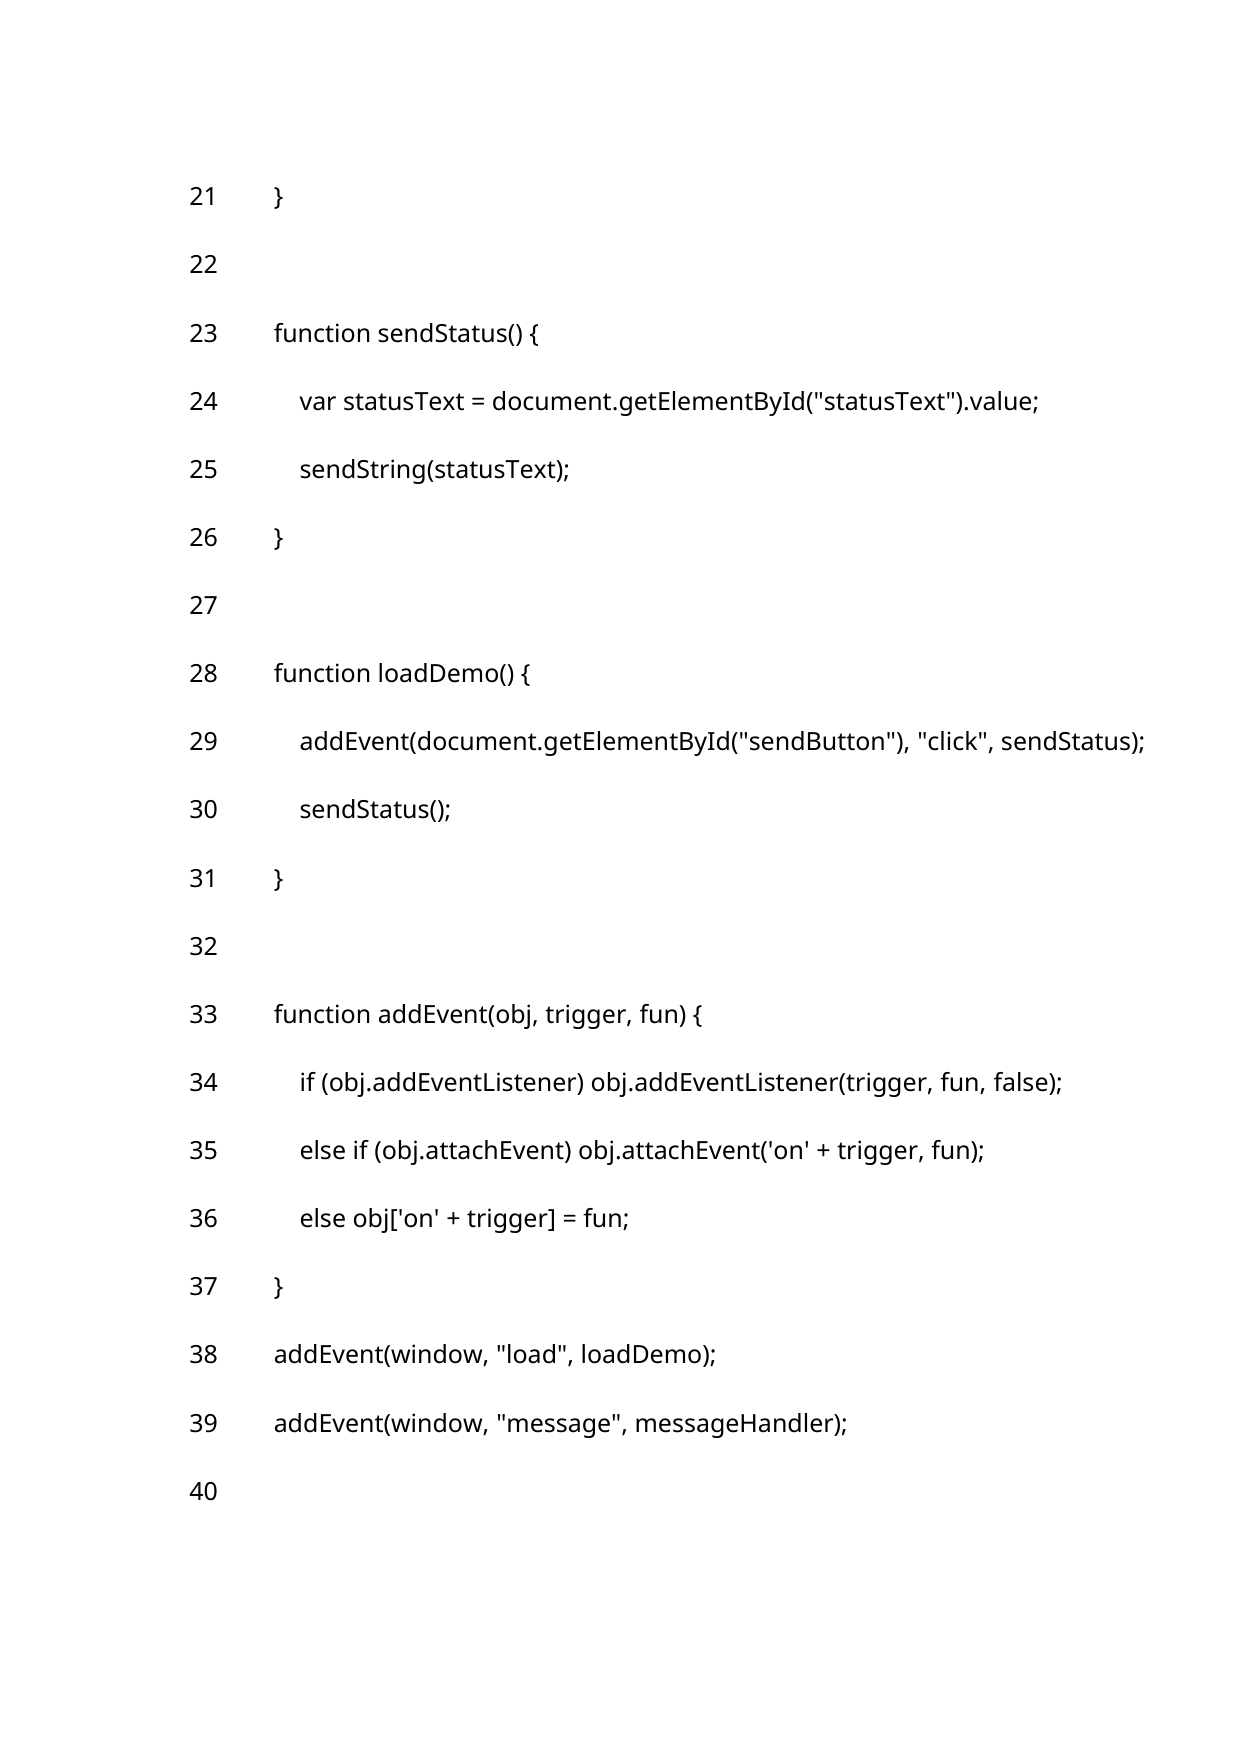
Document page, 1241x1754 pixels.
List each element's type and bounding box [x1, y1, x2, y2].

table_header [188, 162, 1145, 1524]
